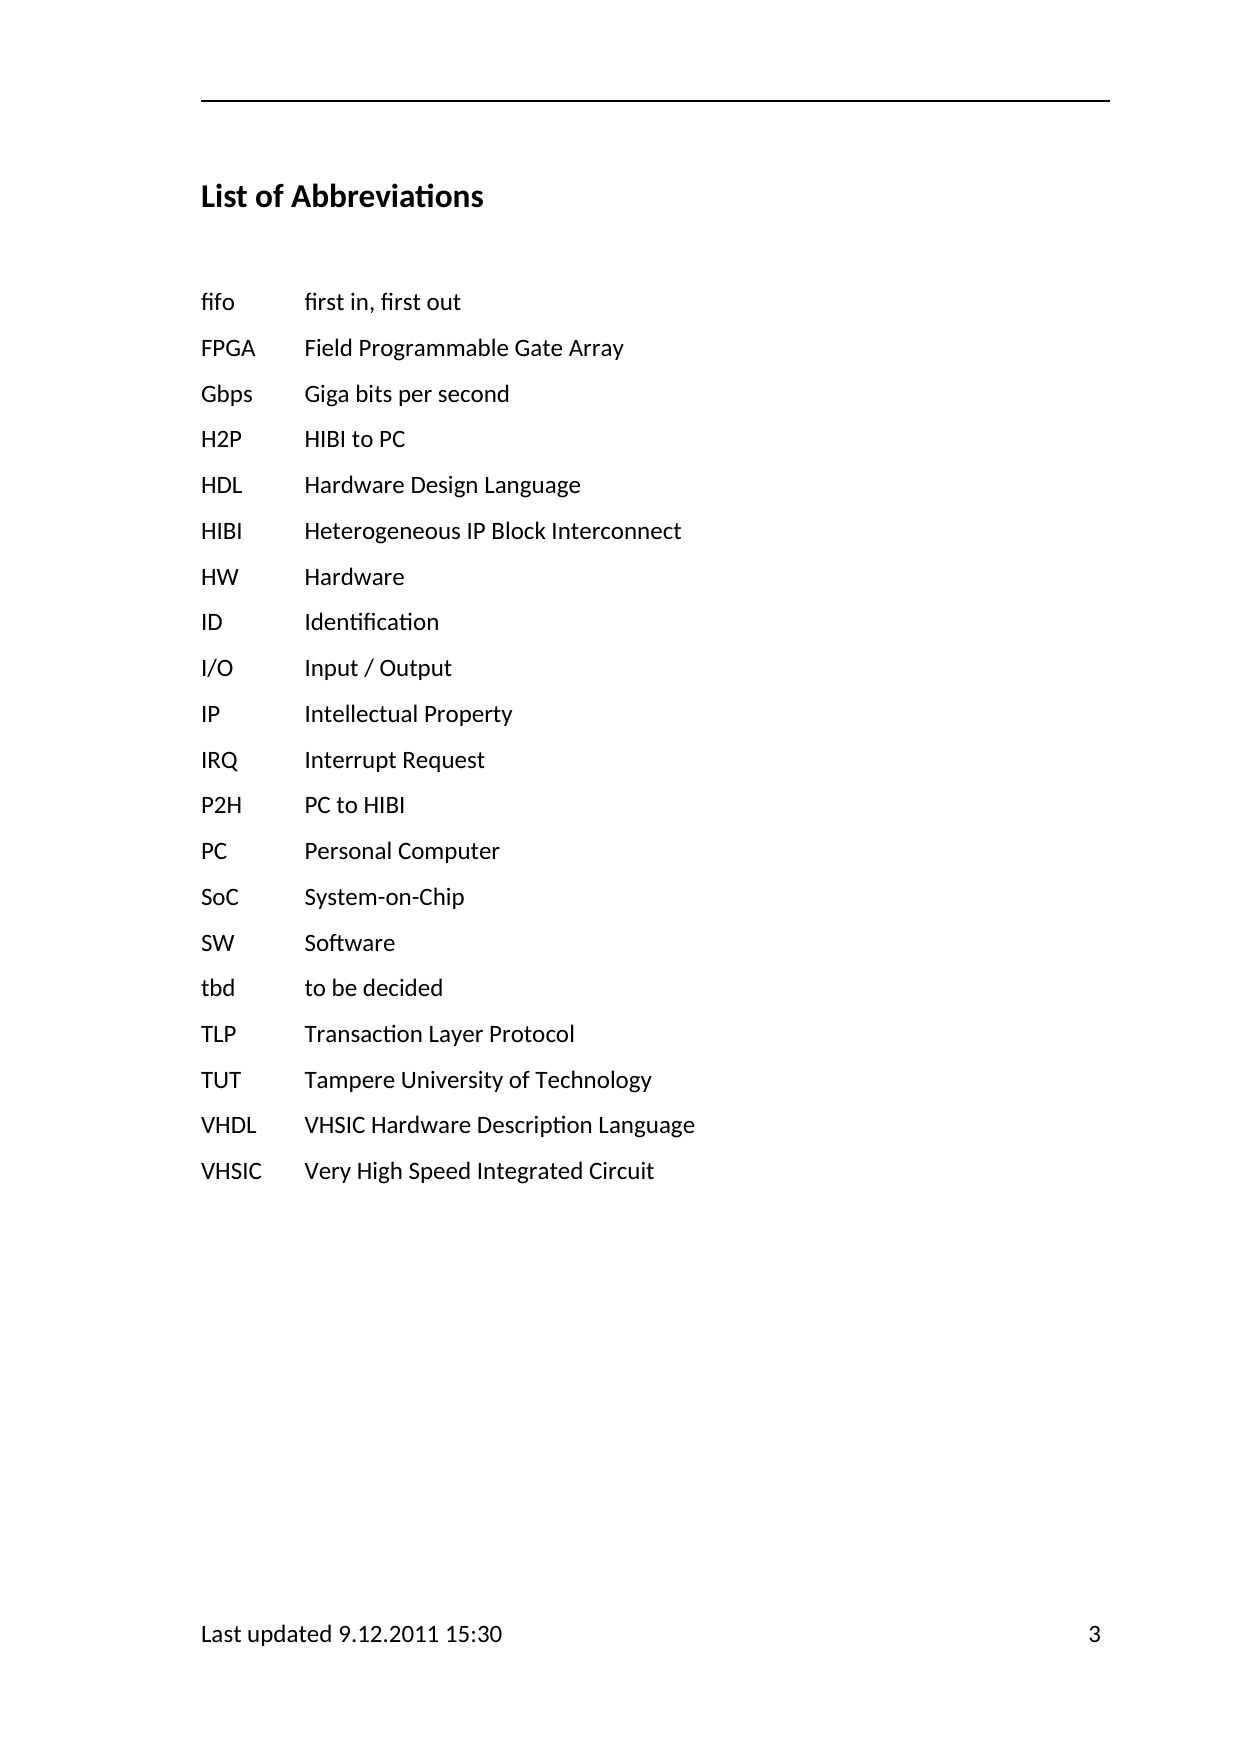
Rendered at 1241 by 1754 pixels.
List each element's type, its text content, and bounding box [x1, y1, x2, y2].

text PC Personal Computer [201, 835, 1110, 866]
text SW Software [201, 927, 1110, 957]
text VHDL VHSIC Hardware Description Language [201, 1109, 1110, 1140]
text I/O Input / Output [201, 652, 1110, 683]
text ID Identification [201, 607, 1110, 637]
text VHSIC Very High Speed Integrated Circuit [201, 1155, 1110, 1186]
text IP Intellectual Property [201, 698, 1110, 728]
text FPGA Field Programmable Gate Array [201, 332, 1110, 363]
text SoC System-on-Chip [201, 881, 1110, 911]
text TLP Transaction Layer Protocol [201, 1018, 1110, 1049]
text tbd to be decided [201, 972, 1110, 1003]
text HW Hardware [201, 561, 1110, 591]
text HIBI Heterogeneous IP Block Interconnect [201, 515, 1110, 546]
text IRQ Interrupt Request [201, 744, 1110, 774]
text H2P HIBI to PC [201, 424, 1110, 454]
text List of Abbreviations [201, 175, 1110, 216]
text Gbps Giga bits per second [201, 378, 1110, 408]
text TUT Tampere University of Technology [201, 1064, 1110, 1094]
text fifo first in, first out [201, 286, 1110, 317]
text P2H PC to HIBI [201, 789, 1110, 820]
text HDL Hardware Design Language [201, 469, 1110, 500]
